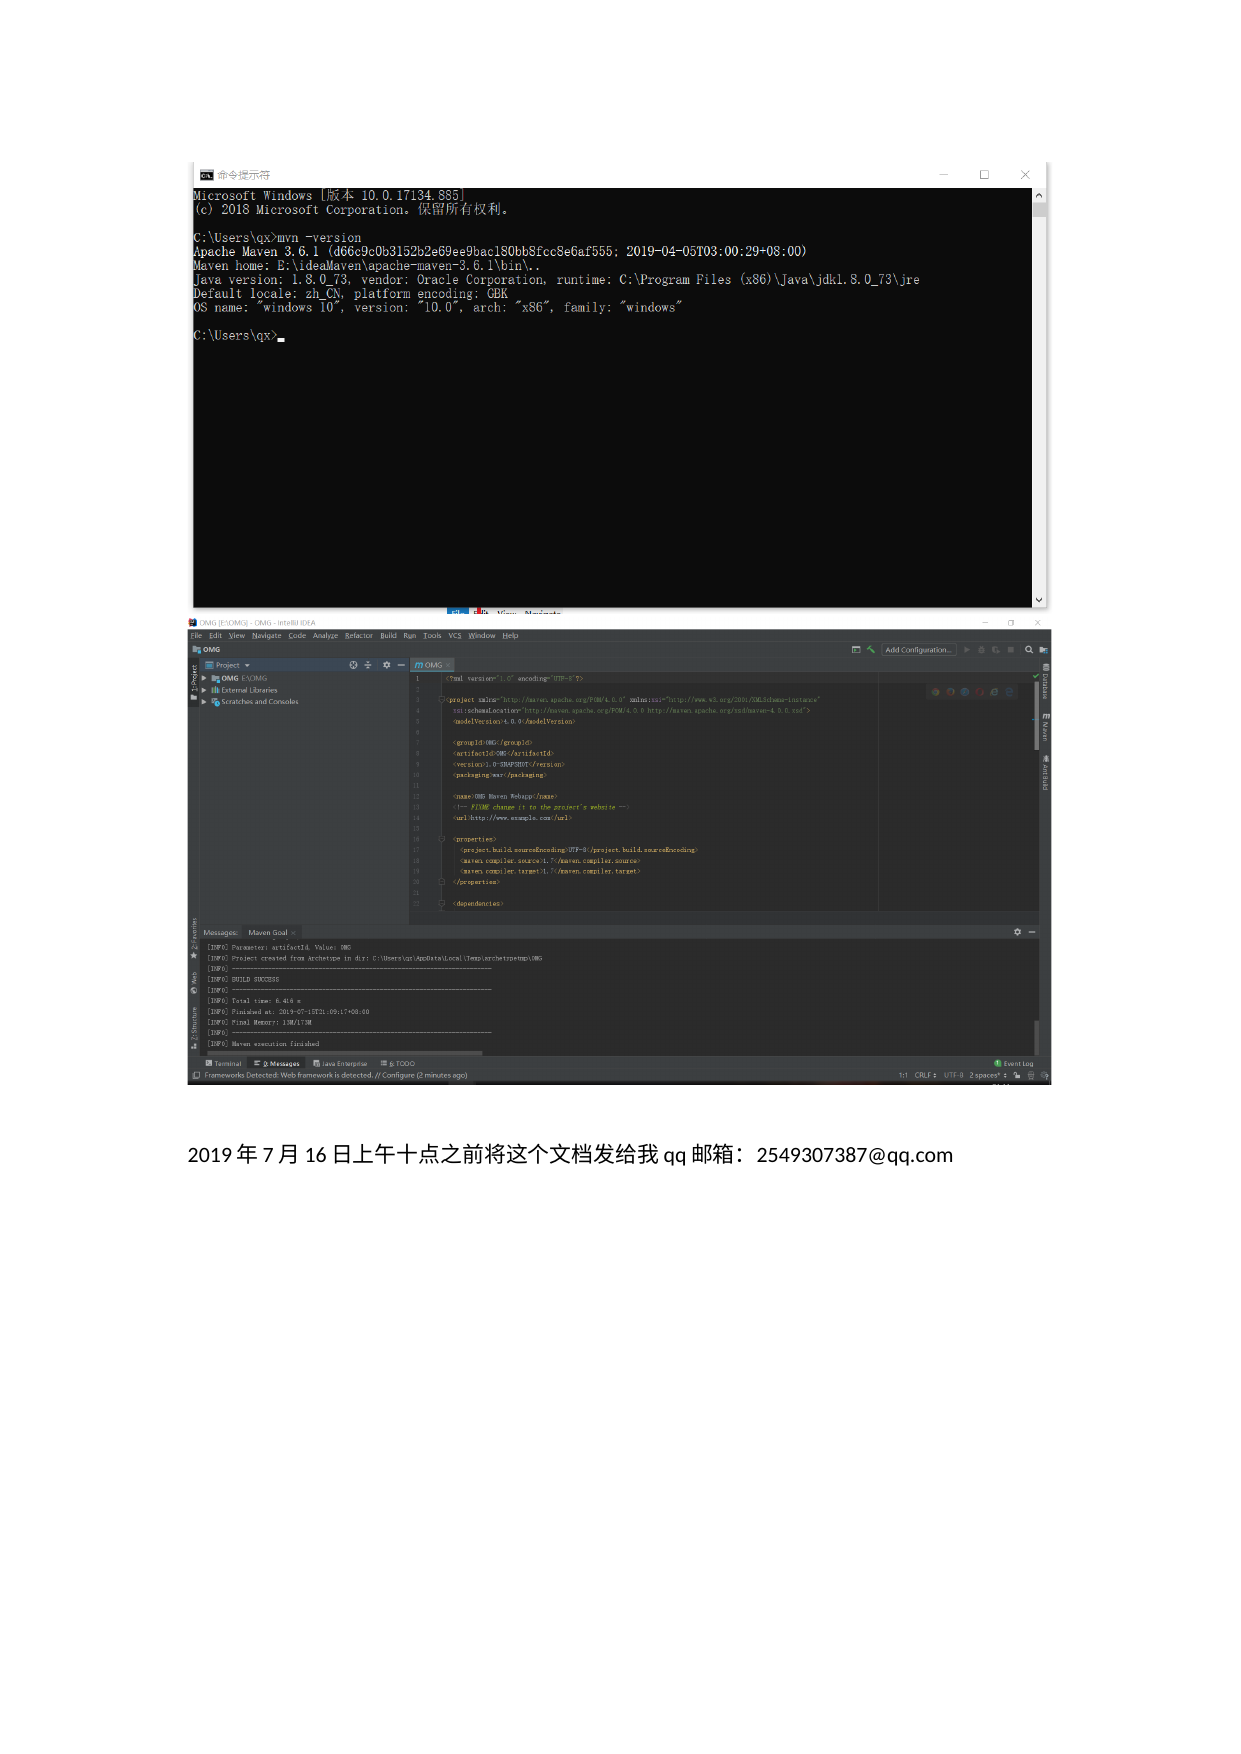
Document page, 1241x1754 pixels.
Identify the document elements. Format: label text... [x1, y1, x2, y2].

text 2019年7月16日上午十点之前将这个文档发给我qq邮箱：2549307387@qq.com [187, 1137, 1053, 1169]
picture [187, 617, 1052, 1085]
picture [187, 162, 1053, 614]
